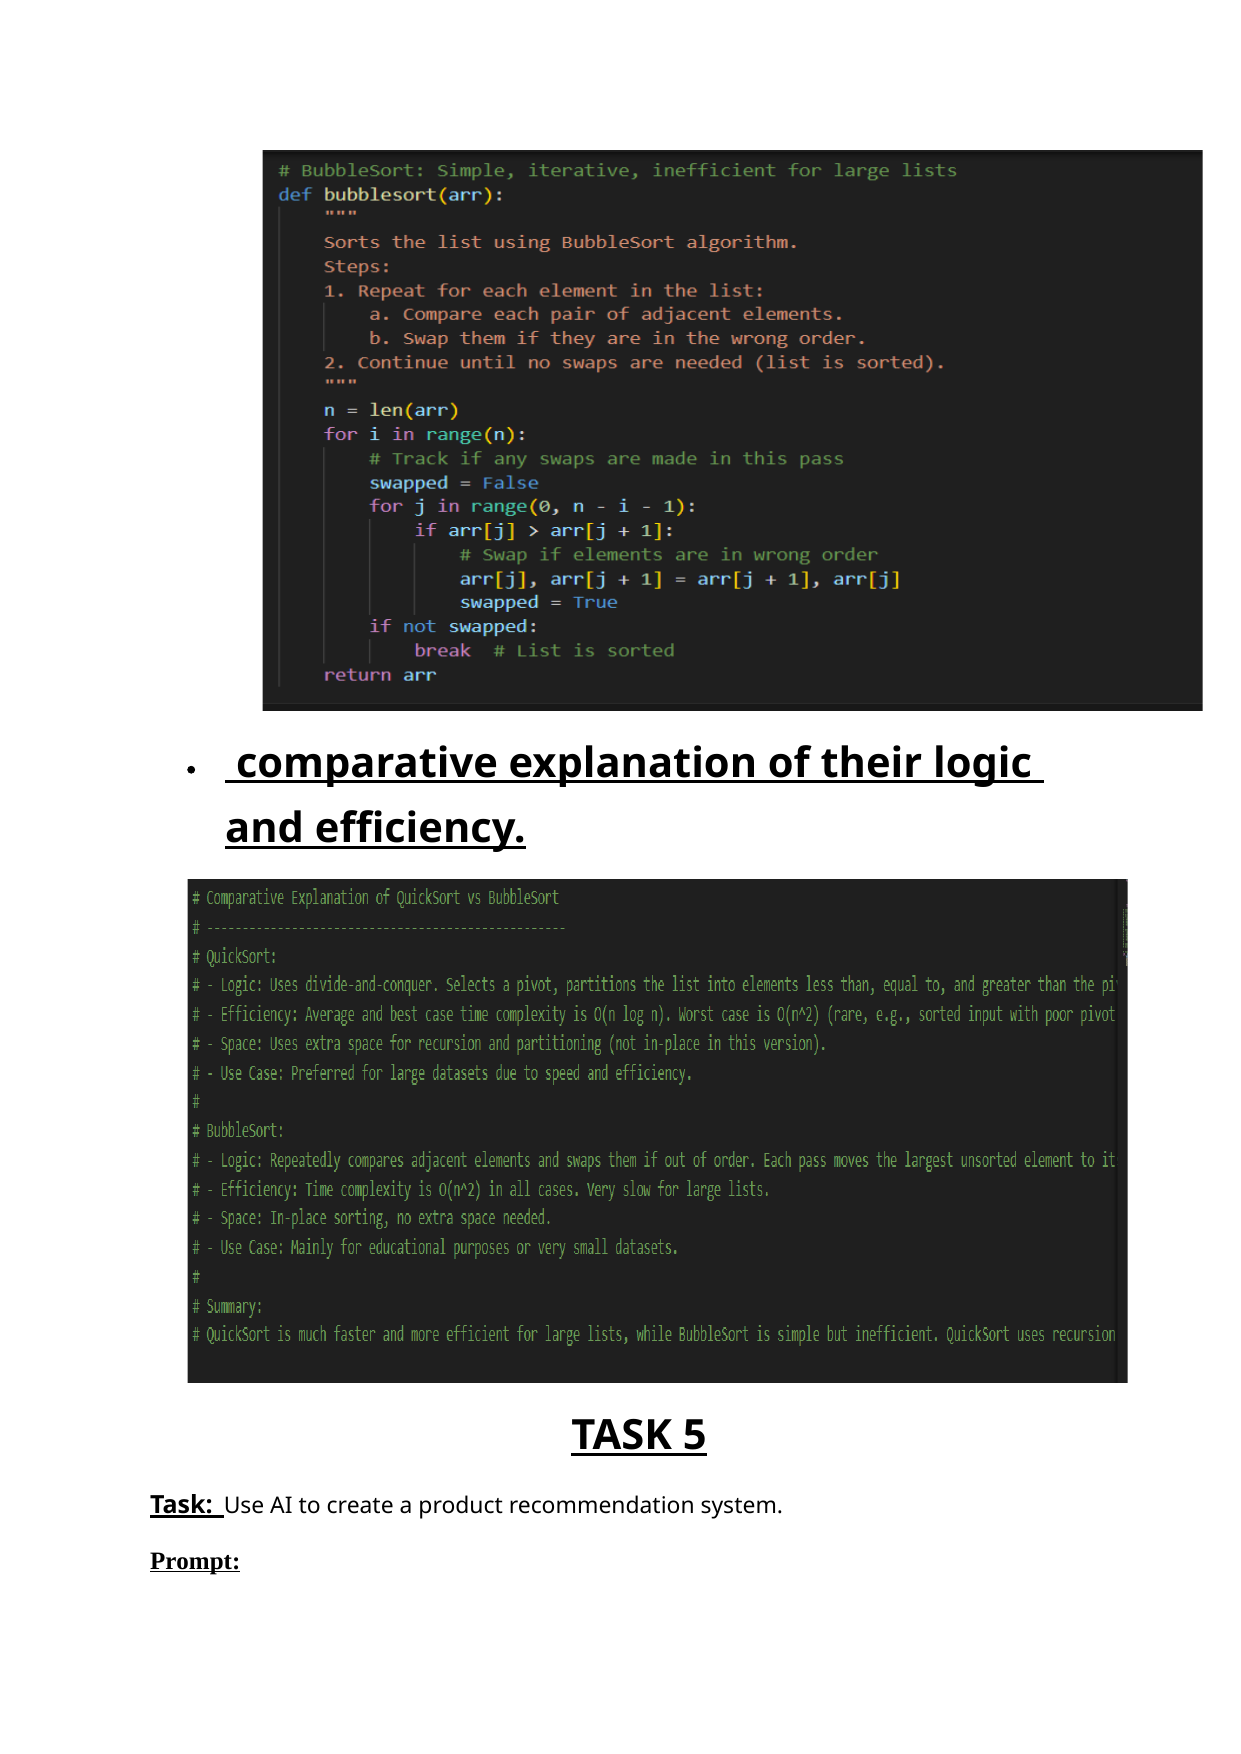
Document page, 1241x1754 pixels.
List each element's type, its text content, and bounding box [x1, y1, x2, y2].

text TASK 5 [187, 1405, 1090, 1461]
picture [187, 879, 1128, 1383]
text Task: Use AI to create a product recommendation system. [150, 1487, 1090, 1521]
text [150, 1546, 1090, 1574]
list comparative explanation of their logic and efficiency. [187, 732, 1090, 854]
picture [262, 150, 1203, 711]
